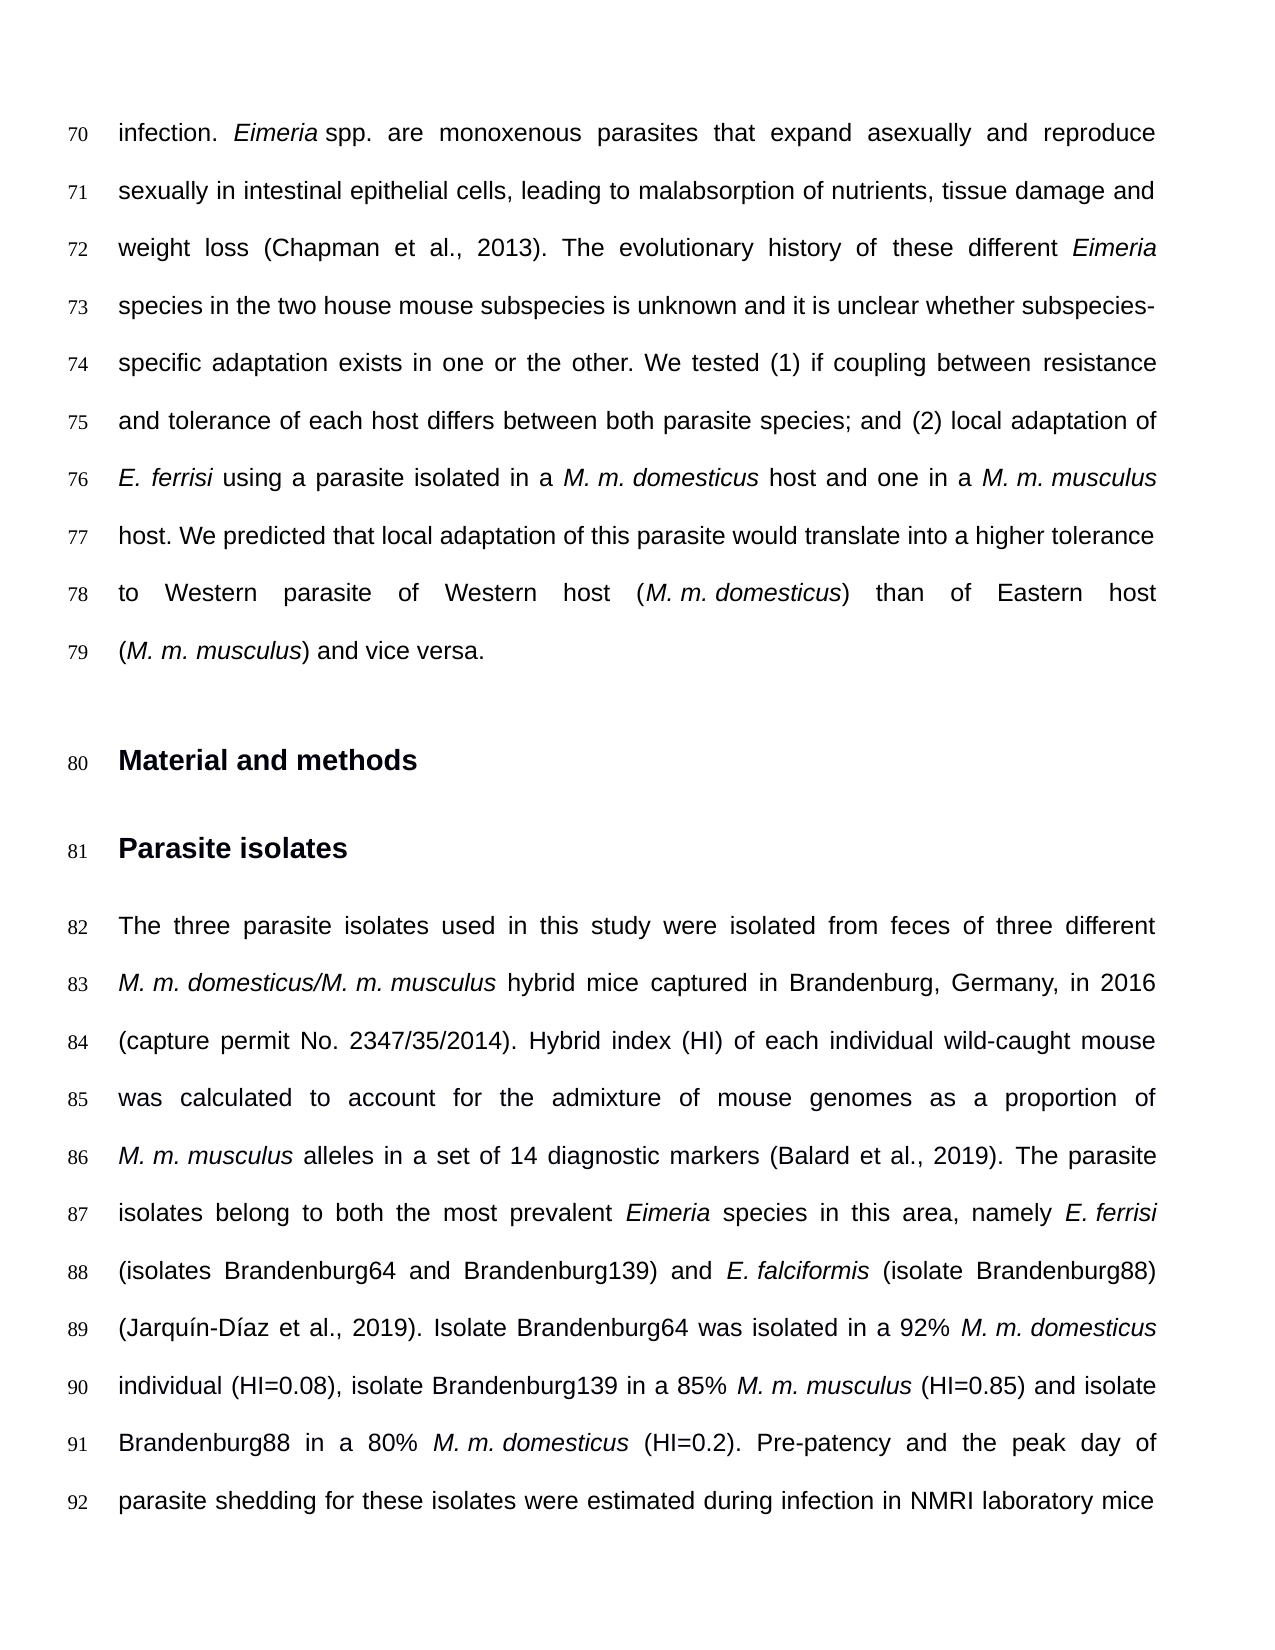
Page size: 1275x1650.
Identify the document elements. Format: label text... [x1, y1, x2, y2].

subtitle Material and methods [118, 743, 1157, 777]
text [118, 911, 1157, 1514]
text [118, 118, 1157, 664]
subtitle Parasite isolates [118, 831, 1157, 864]
